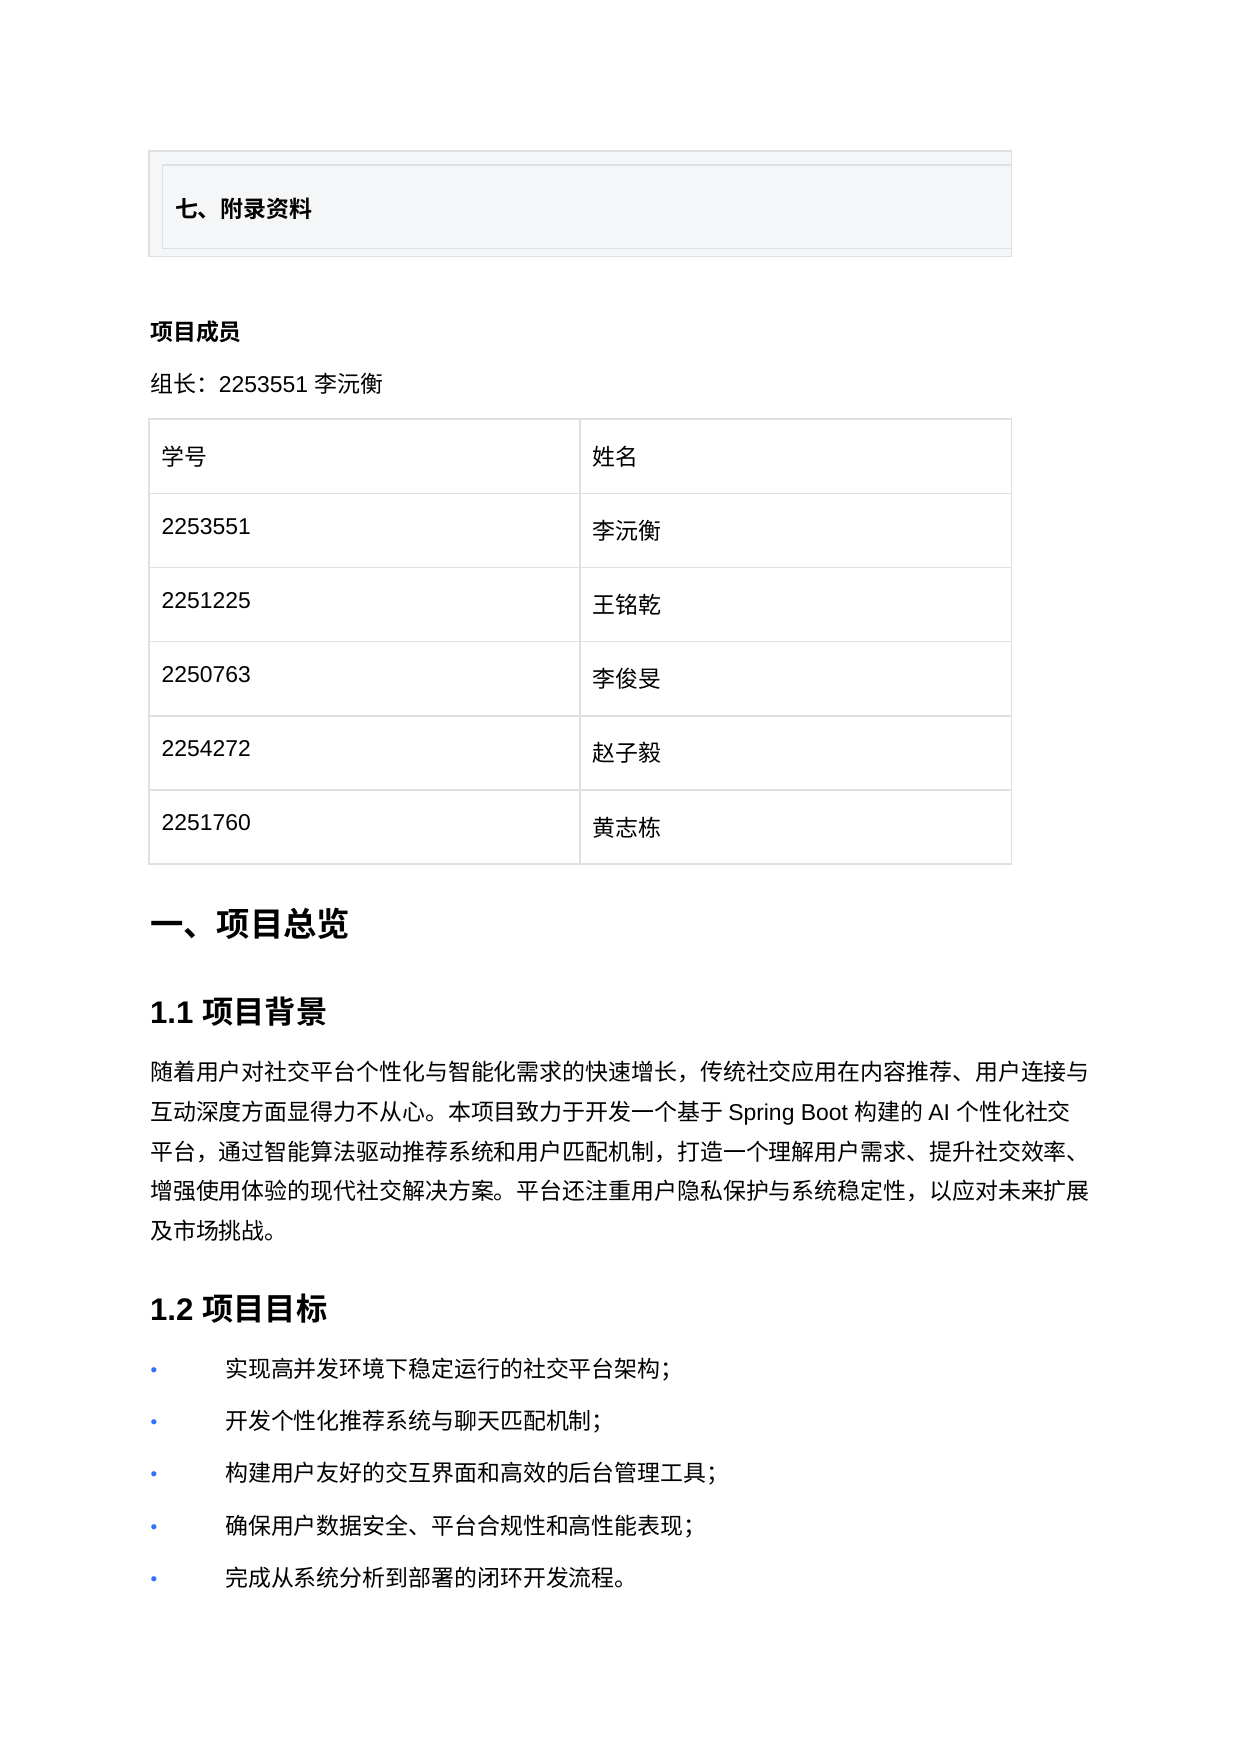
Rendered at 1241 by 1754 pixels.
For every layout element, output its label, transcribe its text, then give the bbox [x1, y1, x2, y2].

table_cell 2254272 [150, 717, 579, 789]
table_cell 2251760 [150, 791, 579, 863]
text 1.2 项目目标 [150, 1284, 1090, 1329]
table_cell 2253551 [150, 494, 579, 567]
table_cell 王铭乾 [581, 568, 1011, 641]
text 一、项目总览 [150, 898, 1090, 946]
list 确保用户数据安全、平台合规性和高性能表现； [150, 1508, 1090, 1541]
text 1.1 项目背景 [150, 987, 1090, 1032]
list 完成从系统分析到部署的闭环开发流程。 [150, 1560, 1090, 1593]
table_cell 李俊旻 [581, 642, 1011, 715]
table_cell 2251225 [150, 568, 579, 641]
table_header 学号 [150, 420, 579, 492]
table_cell 2250763 [150, 642, 579, 715]
text 随着用户对社交平台个性化与智能化需求的快速增长，传统社交应用在内容推荐、用户连接与互动深度方面显得力不从心。本项目致力于开发一个基于 Spring Boot 构建的 AI 个性化社交平台，通过智能算法驱动推荐系统和用户匹配机制，打造一个理解用户需求、提升社交效率、增强使用体验的现代社交解决方案。平台还注重用户隐私保护与系统稳定性，以应对未来扩展及市场挑战。 [150, 1054, 1090, 1246]
list 实现高并发环境下稳定运行的社交平台架构； [150, 1351, 1090, 1384]
table_header [150, 152, 1011, 256]
table_cell 李沅衡 [581, 494, 1011, 567]
list 开发个性化推荐系统与聊天匹配机制； [150, 1403, 1090, 1436]
table_header 姓名 [581, 420, 1011, 492]
text 项目成员 [150, 314, 1090, 347]
table_cell 黄志栋 [581, 791, 1011, 863]
list 构建用户友好的交互界面和高效的后台管理工具； [150, 1455, 1090, 1488]
table_cell 赵子毅 [581, 717, 1011, 789]
text 组长：2253551 李沅衡 [150, 366, 1090, 399]
